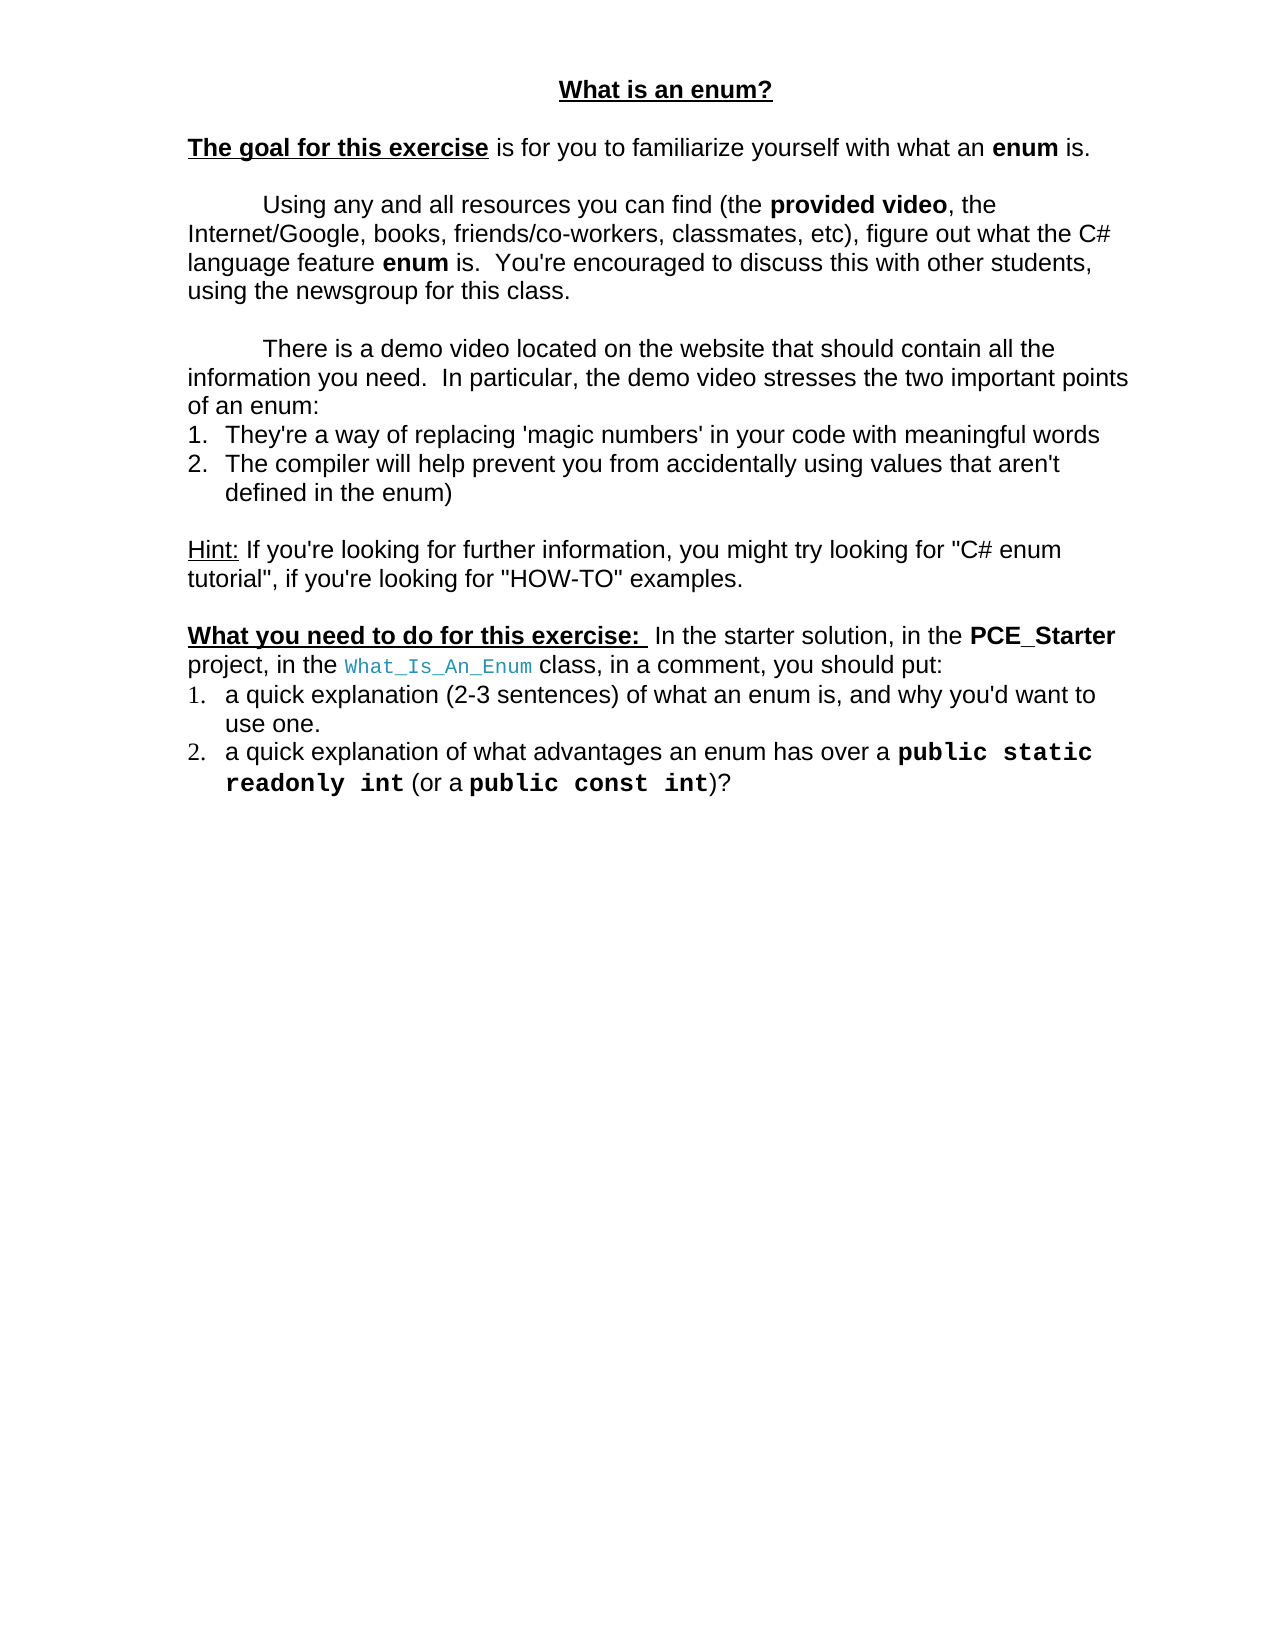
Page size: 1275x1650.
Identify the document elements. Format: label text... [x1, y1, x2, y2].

text There is a demo video located on the website that should contain all the information you need. In particular, the demo video stresses the two important points of an enum: [187, 334, 1144, 420]
text Using any and all resources you can find (the provided video, the Internet/Google, books, friends/co-workers, classmates, etc), figure out what the C# language feature enum is. You're encouraged to discuss this with other students, using the newsgroup for this class. [187, 190, 1144, 305]
text Hint: If you're looking for further information, you might try looking for "C# enum tutorial", if you're looking for "HOW-TO" examples. [187, 535, 1144, 592]
list a quick explanation of what advantages an enum has over a public static readonly int (or a public const int)? [187, 737, 1144, 799]
list a quick explanation (2-3 sentences) of what an enum is, and why you'd want to use one. [187, 680, 1144, 737]
list The compiler will help prevent you from accidentally using values that aren't defined in the enum) [187, 449, 1144, 506]
text What you need to do for this exercise: In the starter solution, in the PCE_Starter project, in the What_Is_An_Enum class, in a comment, you should put: [187, 621, 1144, 680]
list They're a way of replacing 'magic numbers' in your code with meaningful words [187, 420, 1144, 449]
subtitle What is an enum? [187, 75, 1144, 104]
text The goal for this exercise is for you to familiarize yourself with what an enum is. [187, 132, 1144, 161]
